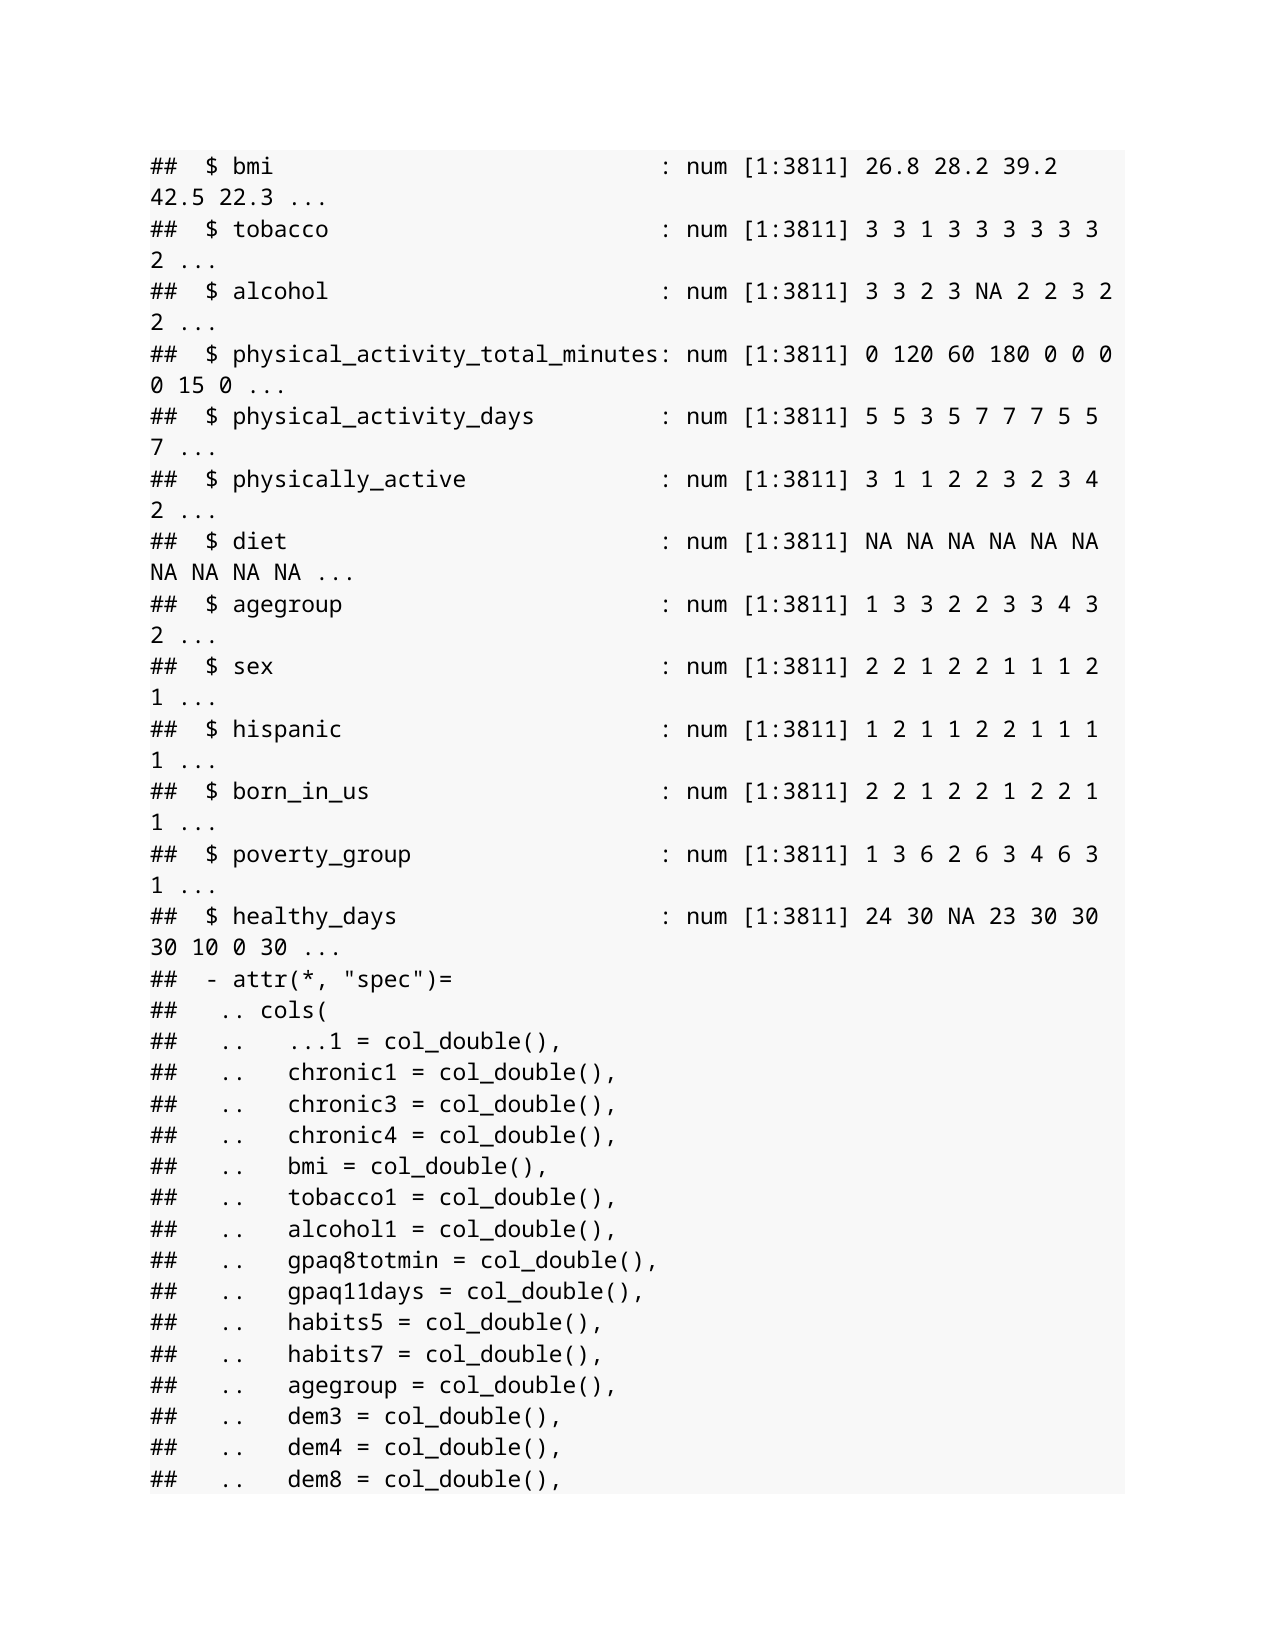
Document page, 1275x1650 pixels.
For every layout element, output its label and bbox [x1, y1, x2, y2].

text [150, 150, 1125, 1494]
